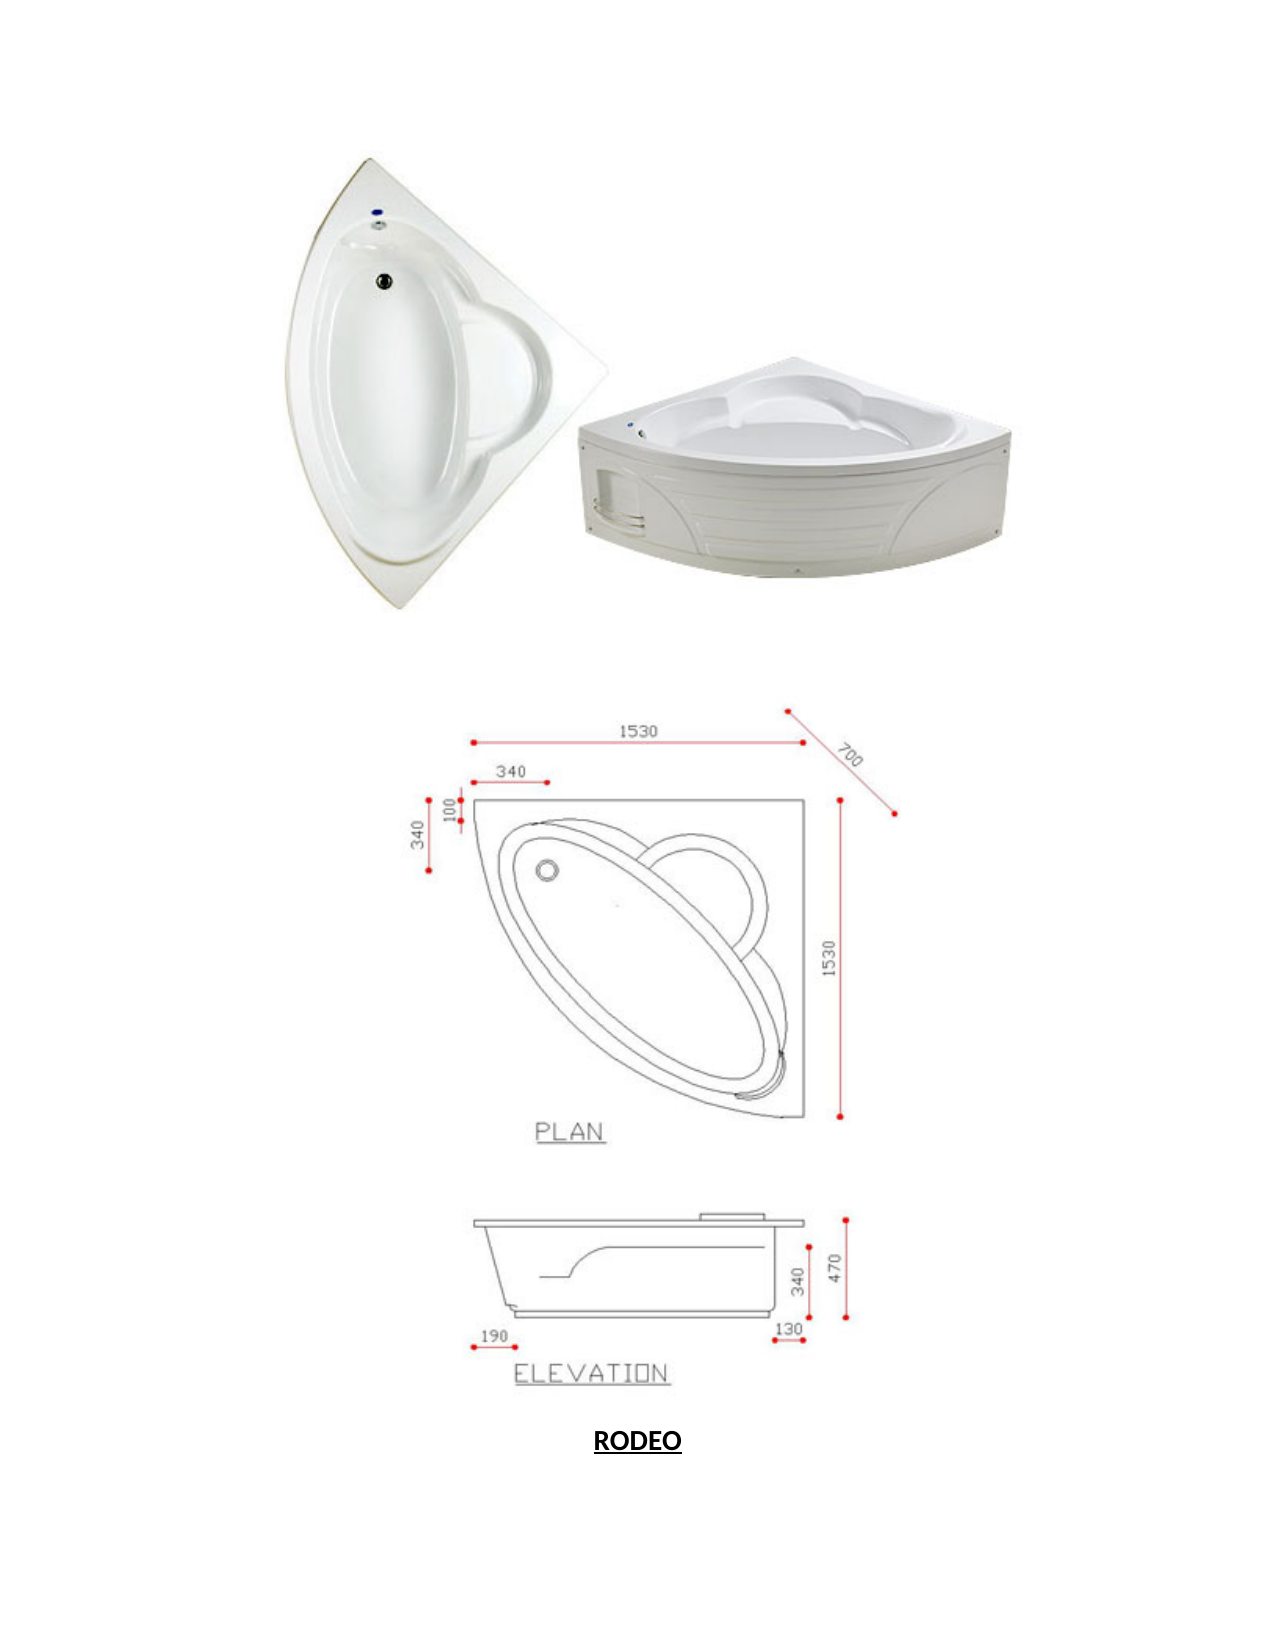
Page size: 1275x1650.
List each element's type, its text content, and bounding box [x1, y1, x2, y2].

picture [325, 696, 951, 1397]
text RODEO [150, 1422, 1125, 1457]
picture [246, 150, 1029, 619]
